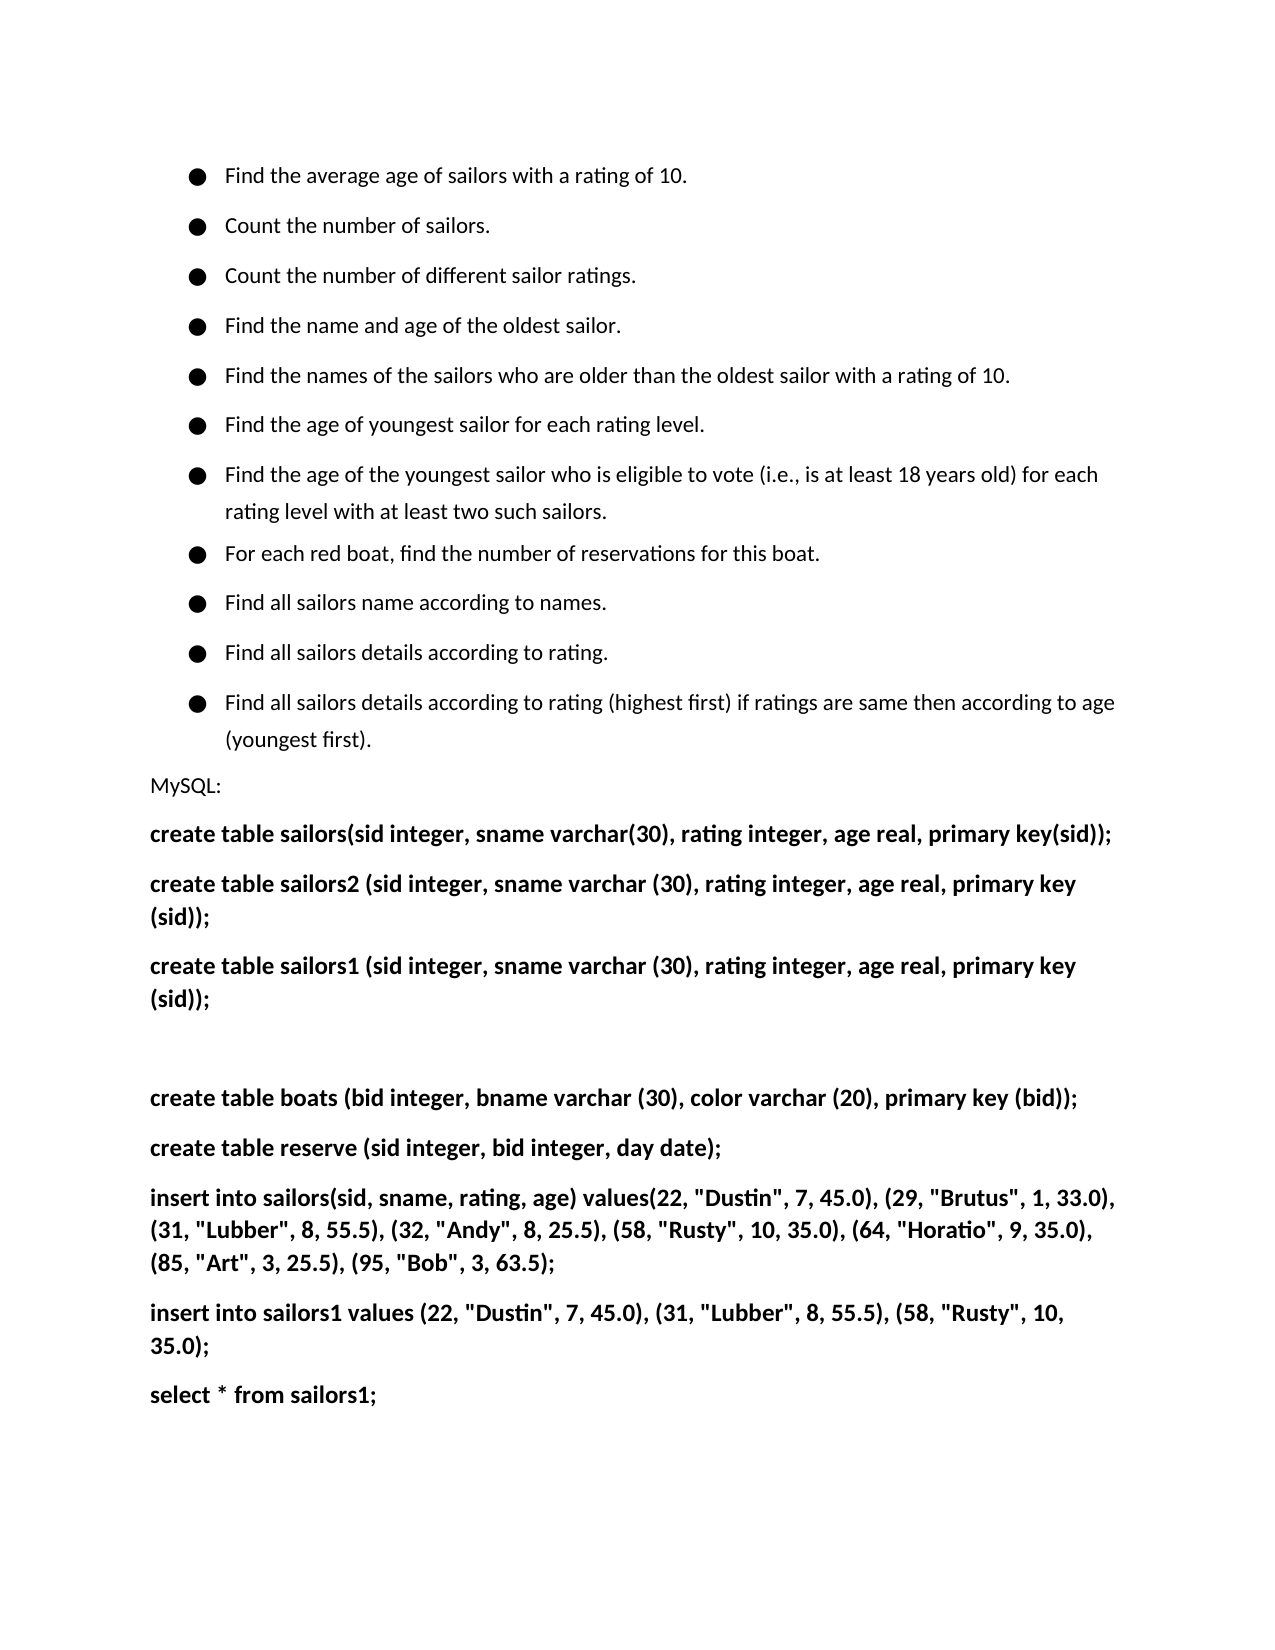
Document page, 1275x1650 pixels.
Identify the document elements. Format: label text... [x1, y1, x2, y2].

text create table sailors(sid integer, sname varchar(30), rating integer, age real, primary key(sid)); [150, 818, 1125, 849]
text create table reserve (sid integer, bid integer, day date); [150, 1132, 1125, 1163]
list Count the number of sailors. [187, 200, 1125, 247]
list Find all sailors name according to names. [187, 577, 1125, 624]
list Find the names of the sailors who are older than the oldest sailor with a rating of 10. [187, 349, 1125, 396]
list Find all sailors details according to rating. [187, 627, 1125, 674]
list Find the name and age of the oldest sailor. [187, 299, 1125, 346]
text create table sailors2 (sid integer, sname varchar (30), rating integer, age real, primary key (sid)); [150, 868, 1125, 931]
list Find all sailors details according to rating (highest first) if ratings are same then according to age (youngest first). [187, 676, 1125, 753]
list Find the age of youngest sailor for each rating level. [187, 399, 1125, 446]
text insert into sailors1 values (22, "Dustin", 7, 45.0), (31, "Lubber", 8, 55.5), (58, "Rusty", 10, 35.0); [150, 1297, 1125, 1361]
text MySQL: [150, 771, 1125, 799]
text select * from sailors1; [150, 1379, 1125, 1410]
text insert into sailors(sid, sname, rating, age) values(22, "Dustin", 7, 45.0), (29, "Brutus", 1, 33.0), (31, "Lubber", 8, 55.5), (32, "Andy", 8, 25.5), (58, "Rusty", 10, 35.0), (64, "Horatio", 9, 35.0), (85, "Art", 3, 25.5), (95, "Bob", 3, 63.5); [150, 1182, 1125, 1278]
list For each red boat, find the number of reservations for this boat. [187, 527, 1125, 574]
list Find the average age of sailors with a rating of 10. [187, 150, 1125, 197]
text create table sailors1 (sid integer, sname varchar (30), rating integer, age real, primary key (sid)); [150, 950, 1125, 1014]
text create table boats (bid integer, bname varchar (30), color varchar (20), primary key (bid)); [150, 1082, 1125, 1113]
list Find the age of the youngest sailor who is eligible to vote (i.e., is at least 18 years old) for each rating level with at least two such sailors. [187, 449, 1125, 525]
list Count the number of different sailor ratings. [187, 249, 1125, 297]
